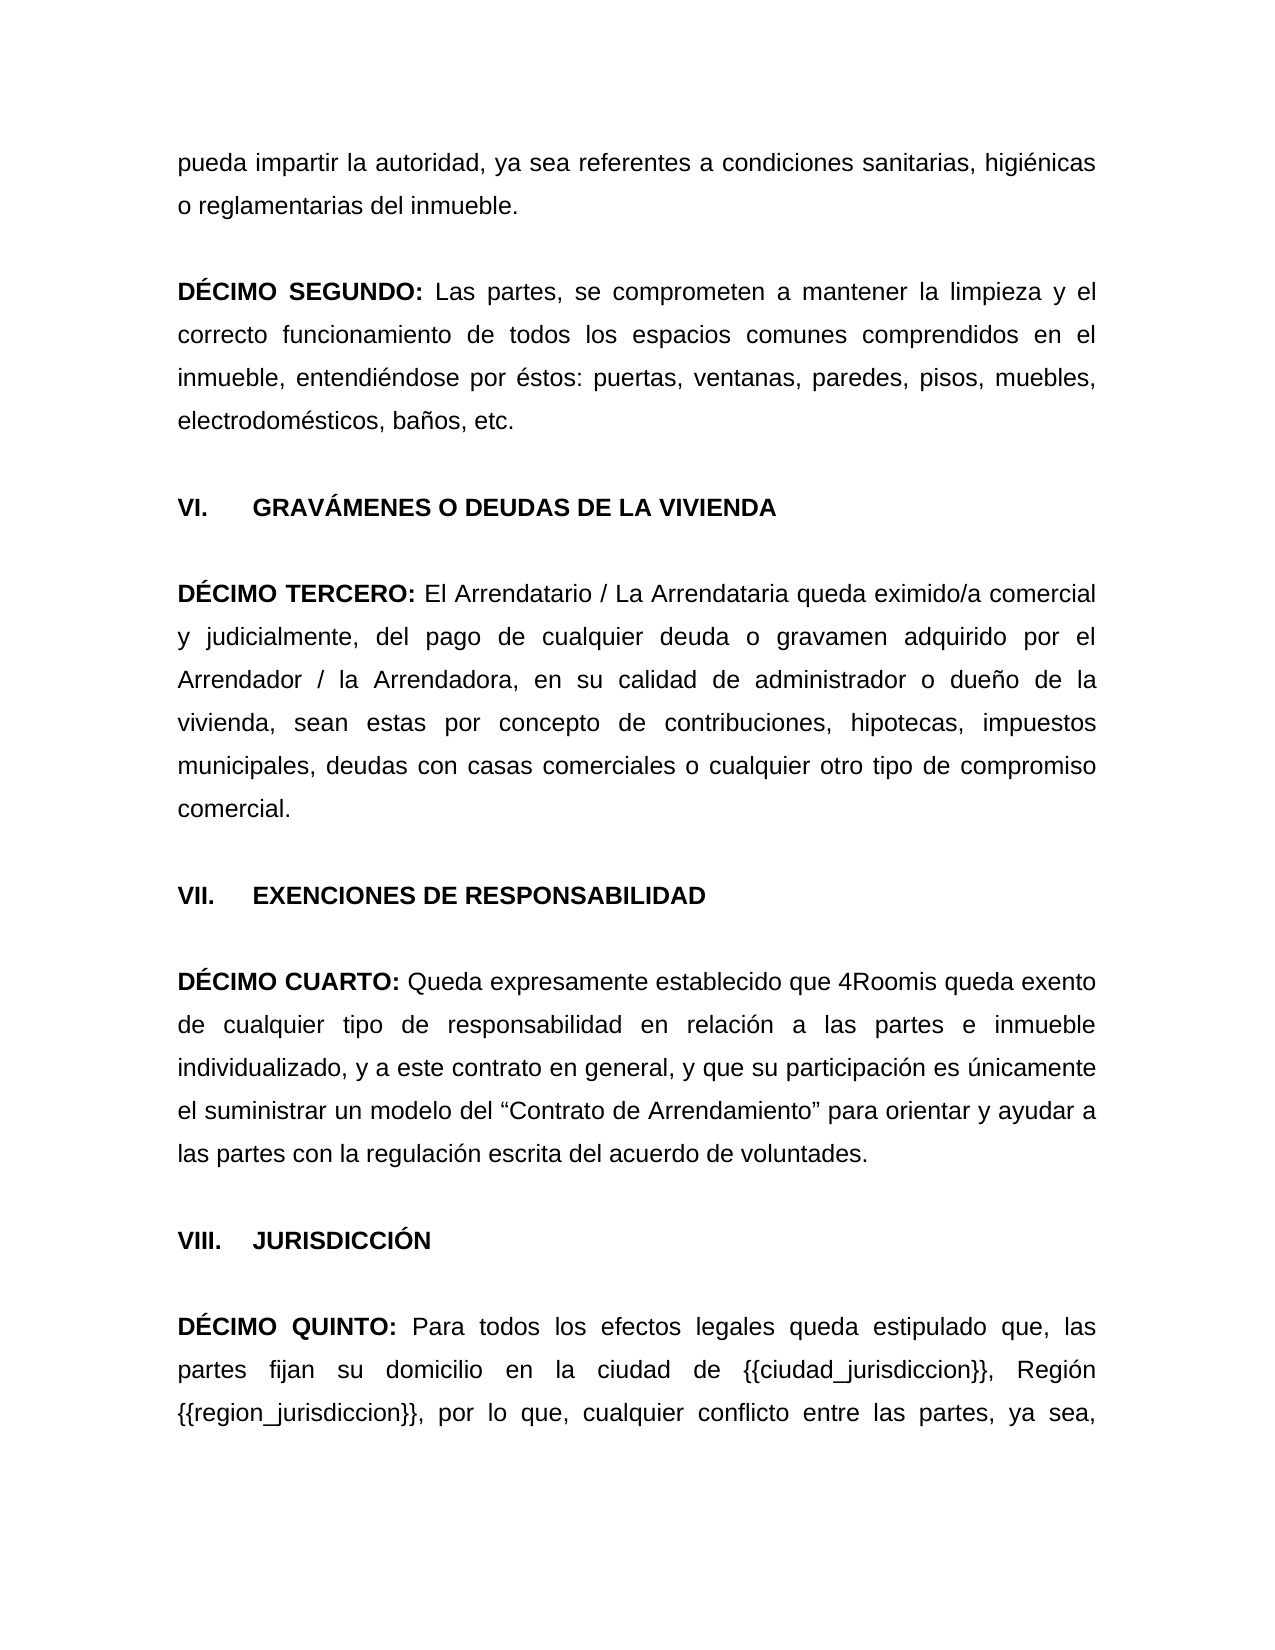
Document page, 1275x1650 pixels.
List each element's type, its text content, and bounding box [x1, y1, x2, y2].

text DÉCIMO SEGUNDO: Las partes, se comprometen a mantener la limpieza y el correcto funcionamiento de todos los espacios comunes comprendidos en el inmueble, entendiéndose por éstos: puertas, ventanas, paredes, pisos, muebles, electrodomésticos, baños, etc. [177, 277, 1098, 435]
text DÉCIMO TERCERO: El Arrendatario / La Arrendataria queda eximido/a comercial y judicialmente, del pago de cualquier deuda o gravamen adquirido por el Arrendador / la Arrendadora, en su calidad de administrador o dueño de la vivienda, sean estas por concepto de contribuciones, hipotecas, impuestos municipales, deudas con casas comerciales o cualquier otro tipo de compromiso comercial. [177, 579, 1098, 823]
list JURISDICCIÓN [177, 1226, 1098, 1254]
text DÉCIMO CUARTO: Queda expresamente establecido que 4Roomis queda exento de cualquier tipo de responsabilidad en relación a las partes e inmueble individualizado, y a este contrato en general, y que su participación es únicamente el suministrar un modelo del “Contrato de Arrendamiento” para orientar y ayudar a las partes con la regulación escrita del acuerdo de voluntades. [177, 967, 1098, 1168]
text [177, 1312, 1098, 1427]
list EXENCIONES DE RESPONSABILIDAD [177, 881, 1098, 909]
list GRAVÁMENES O DEUDAS DE LA VIVIENDA [177, 493, 1098, 521]
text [177, 148, 1098, 219]
